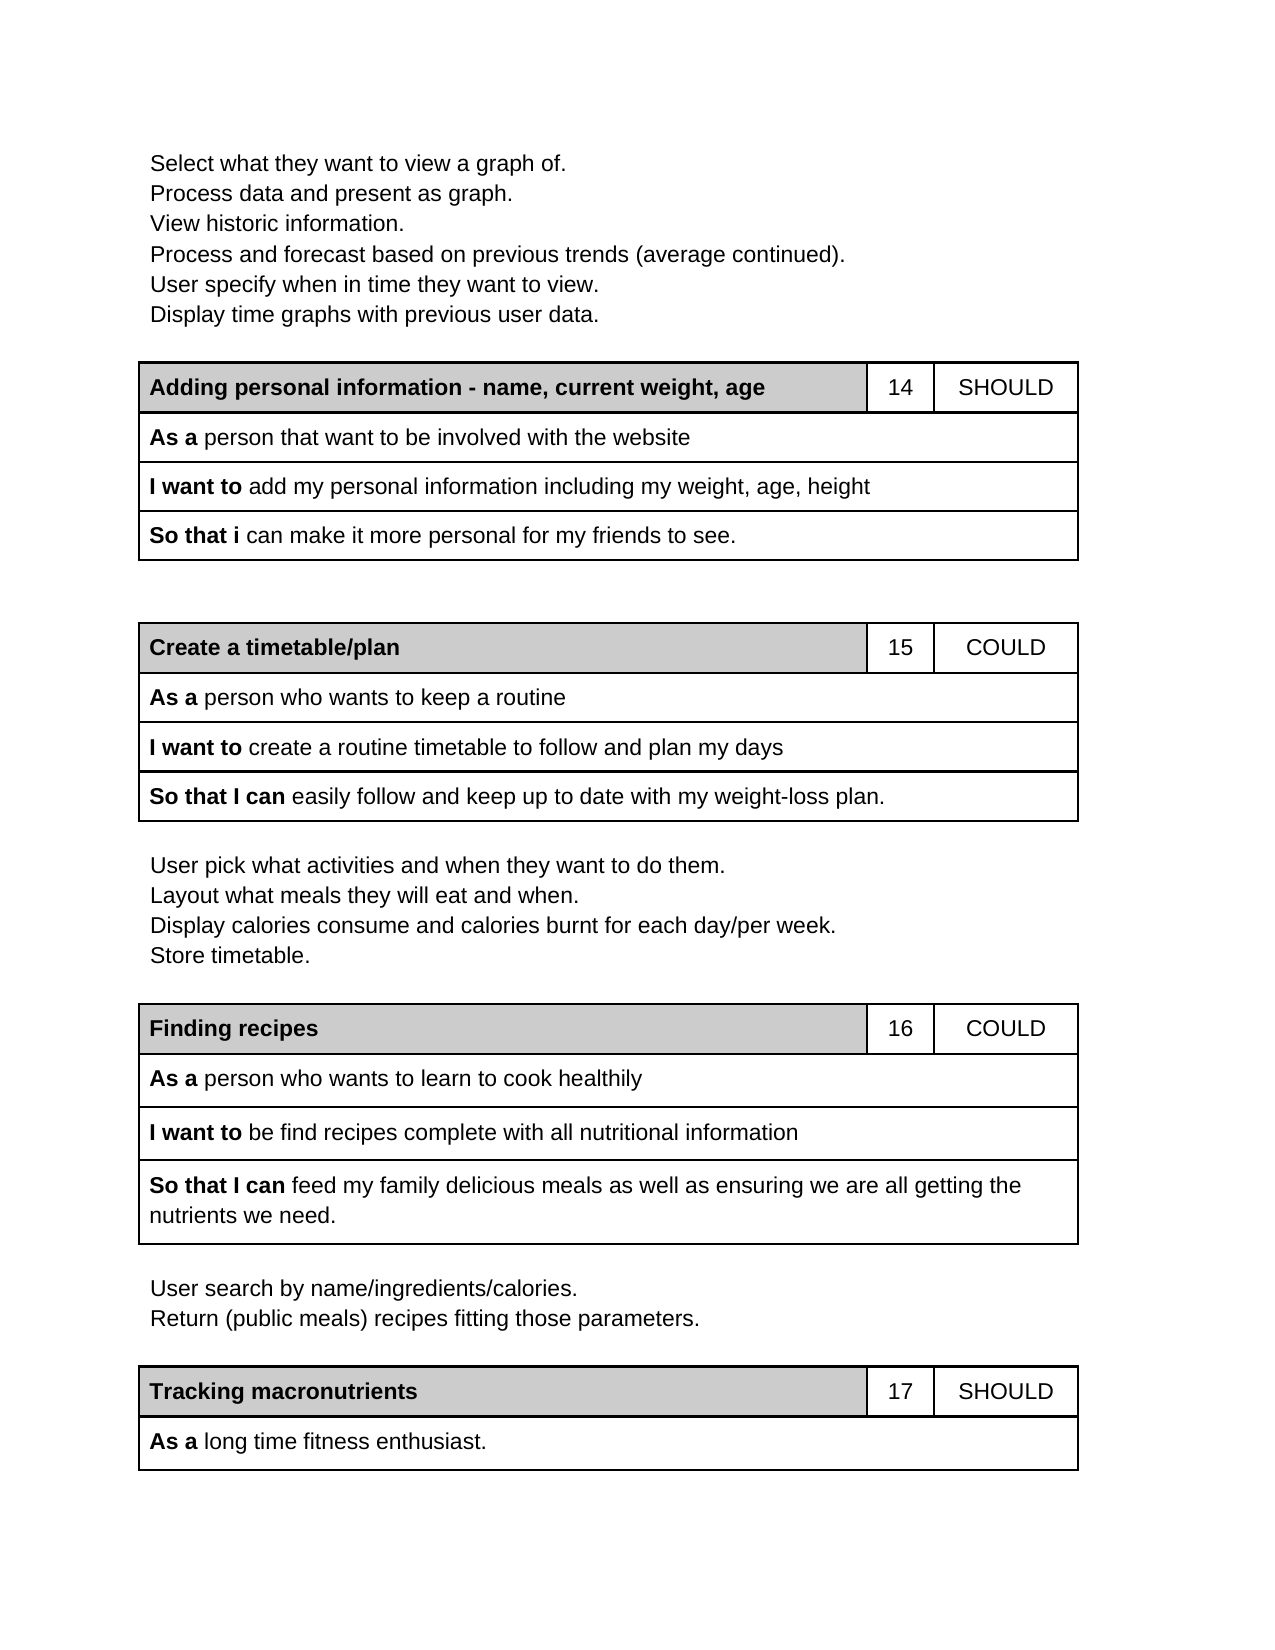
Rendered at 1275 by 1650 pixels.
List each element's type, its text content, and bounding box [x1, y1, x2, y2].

table_header 14 [868, 364, 933, 411]
text Layout what meals they will eat and when. [150, 882, 1125, 908]
table_cell I want to create a routine timetable to follow and plan my days [140, 723, 1077, 770]
table_cell As a person who wants to keep a routine [140, 674, 1077, 721]
text User search by name/ingredients/calories. [150, 1275, 1125, 1301]
table_header Tracking macronutrients [140, 1368, 866, 1415]
text Display time graphs with previous user data. [150, 301, 1125, 327]
table_header COULD [935, 1005, 1077, 1053]
text User pick what activities and when they want to do them. [150, 852, 1125, 878]
table_cell So that I can feed my family delicious meals as well as ensuring we are all getting the nutrients we need. [140, 1161, 1077, 1242]
table_header 15 [868, 624, 933, 672]
text Store timetable. [150, 942, 1125, 969]
text Display calories consume and calories burnt for each day/per week. [150, 912, 1125, 939]
table_header Finding recipes [140, 1005, 866, 1053]
table_header COULD [935, 624, 1077, 672]
text View historic information. [150, 210, 1125, 237]
table_header Adding personal information - name, current weight, age [140, 364, 866, 411]
text Process and forecast based on previous trends (average continued). [150, 241, 1125, 267]
table_cell So that I can easily follow and keep up to date with my weight-loss plan. [140, 773, 1077, 819]
table_header 16 [868, 1005, 933, 1053]
text Select what they want to view a graph of. [150, 150, 1125, 176]
table_cell So that i can make it more personal for my friends to see. [140, 512, 1077, 559]
table_cell As a long time fitness enthusiast. [140, 1418, 1077, 1468]
table_header SHOULD [935, 1368, 1077, 1415]
table_cell I want to add my personal information including my weight, age, height [140, 463, 1077, 510]
table_cell As a person who wants to learn to cook healthily [140, 1055, 1077, 1106]
table_cell As a person that want to be involved with the website [140, 414, 1077, 461]
text User specify when in time they want to view. [150, 271, 1125, 297]
table_header SHOULD [935, 364, 1077, 411]
table_header 17 [868, 1368, 933, 1415]
text Process data and present as graph. [150, 180, 1125, 207]
table_cell I want to be find recipes complete with all nutritional information [140, 1108, 1077, 1159]
text Return (public meals) recipes fitting those parameters. [150, 1305, 1125, 1331]
table_header Create a timetable/plan [140, 624, 866, 672]
